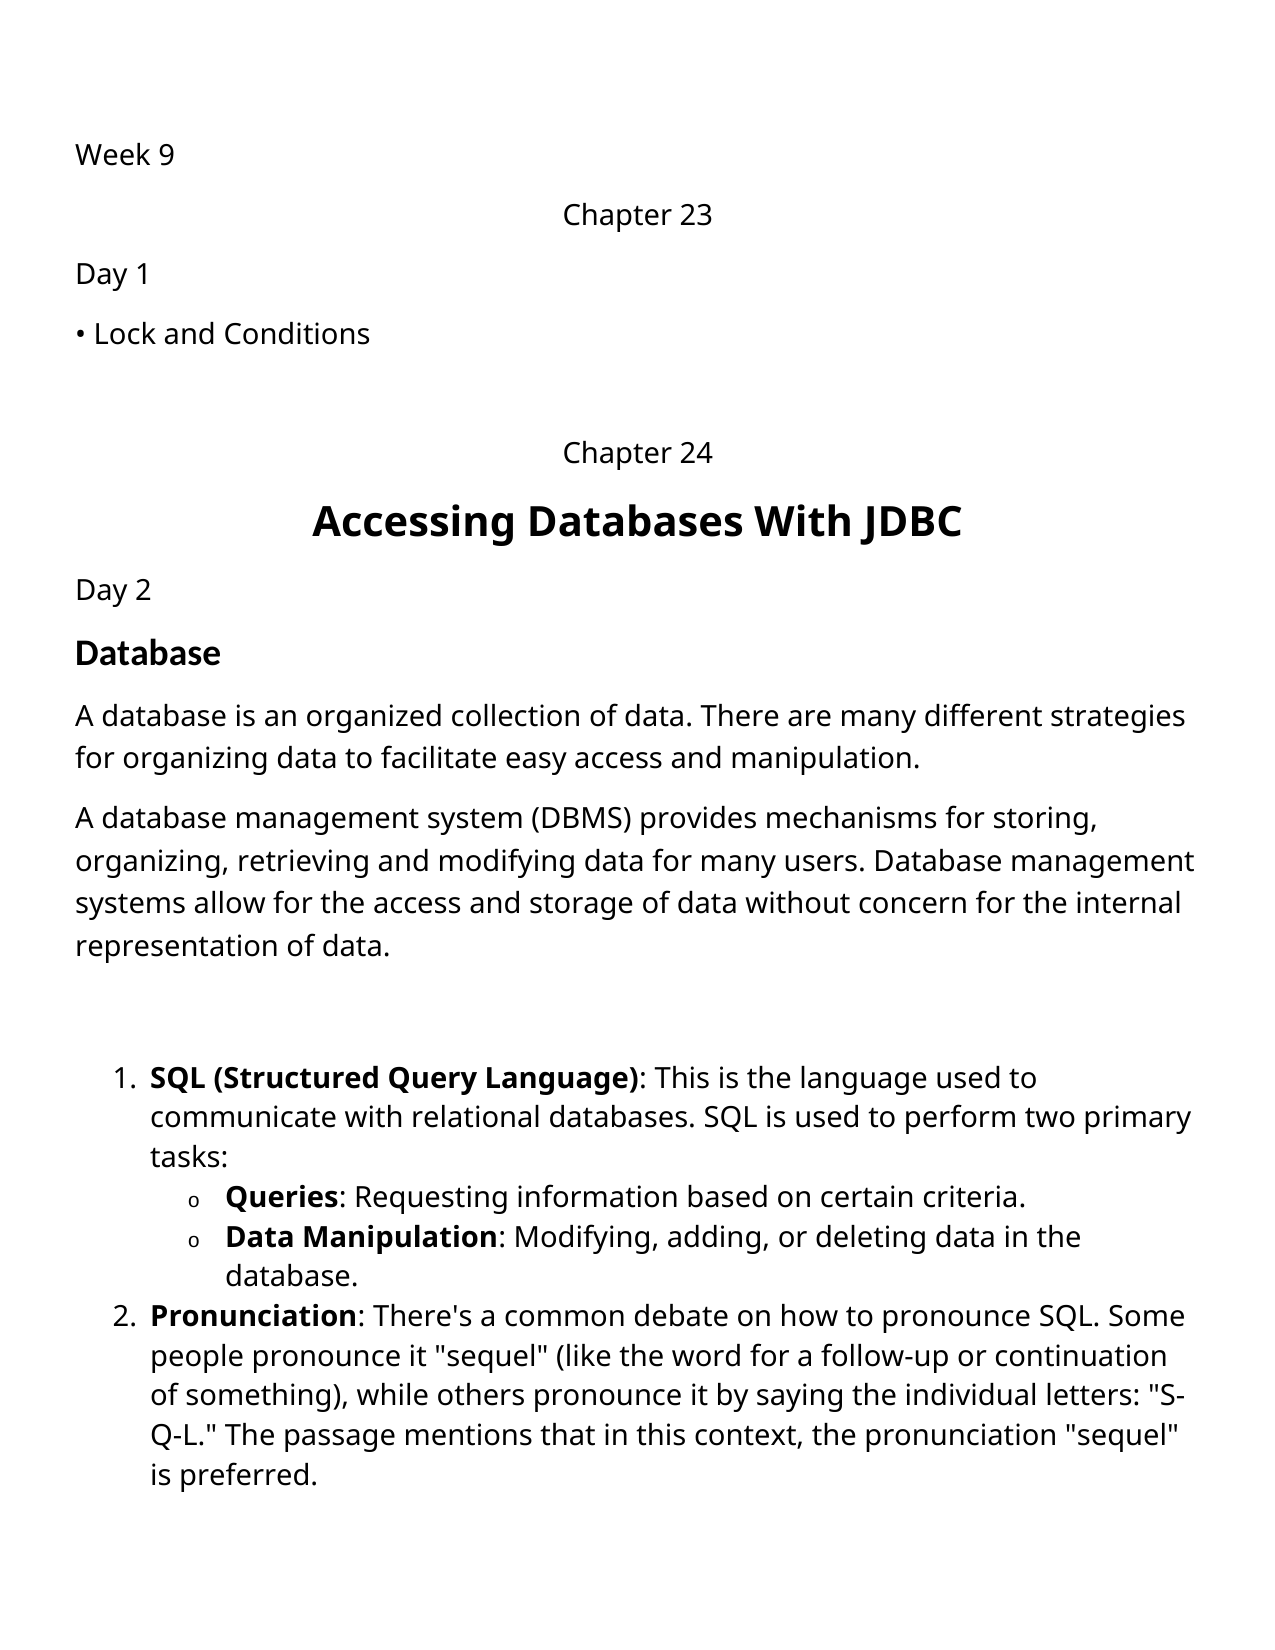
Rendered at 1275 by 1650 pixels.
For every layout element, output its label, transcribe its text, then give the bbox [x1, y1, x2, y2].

text A database management system (DBMS) provides mechanisms for storing, organizing, retrieving and modifying data for many users. Database management systems allow for the access and storage of data without concern for the internal representation of data. [75, 797, 1200, 965]
text Database [75, 629, 1200, 674]
list SQL (Structured Query Language): This is the language used to communicate with relational databases. SQL is used to perform two primary tasks: [112, 1057, 1200, 1176]
text Chapter 24 [75, 432, 1200, 472]
list Data Manipulation: Modifying, adding, or deleting data in the database. [187, 1216, 1200, 1295]
list Pronunciation: There's a common debate on how to pronounce SQL. Some people pronounce it "sequel" (like the word for a follow-up or continuation of something), while others pronounce it by saying the individual letters: "S-Q-L." The passage mentions that in this context, the pronunciation "sequel" is preferred. [112, 1295, 1200, 1494]
text Day 1 [75, 253, 1200, 293]
text Week 9 [75, 134, 1200, 174]
text Day 2 [75, 569, 1200, 609]
text • Lock and Conditions [75, 313, 1200, 353]
text Chapter 23 [75, 194, 1200, 234]
text A database is an organized collection of data. There are many different strategies for organizing data to facilitate easy access and manipulation. [75, 695, 1200, 777]
list Queries: Requesting information based on certain criteria. [187, 1176, 1200, 1216]
text Accessing Databases With JDBC [75, 491, 1200, 548]
